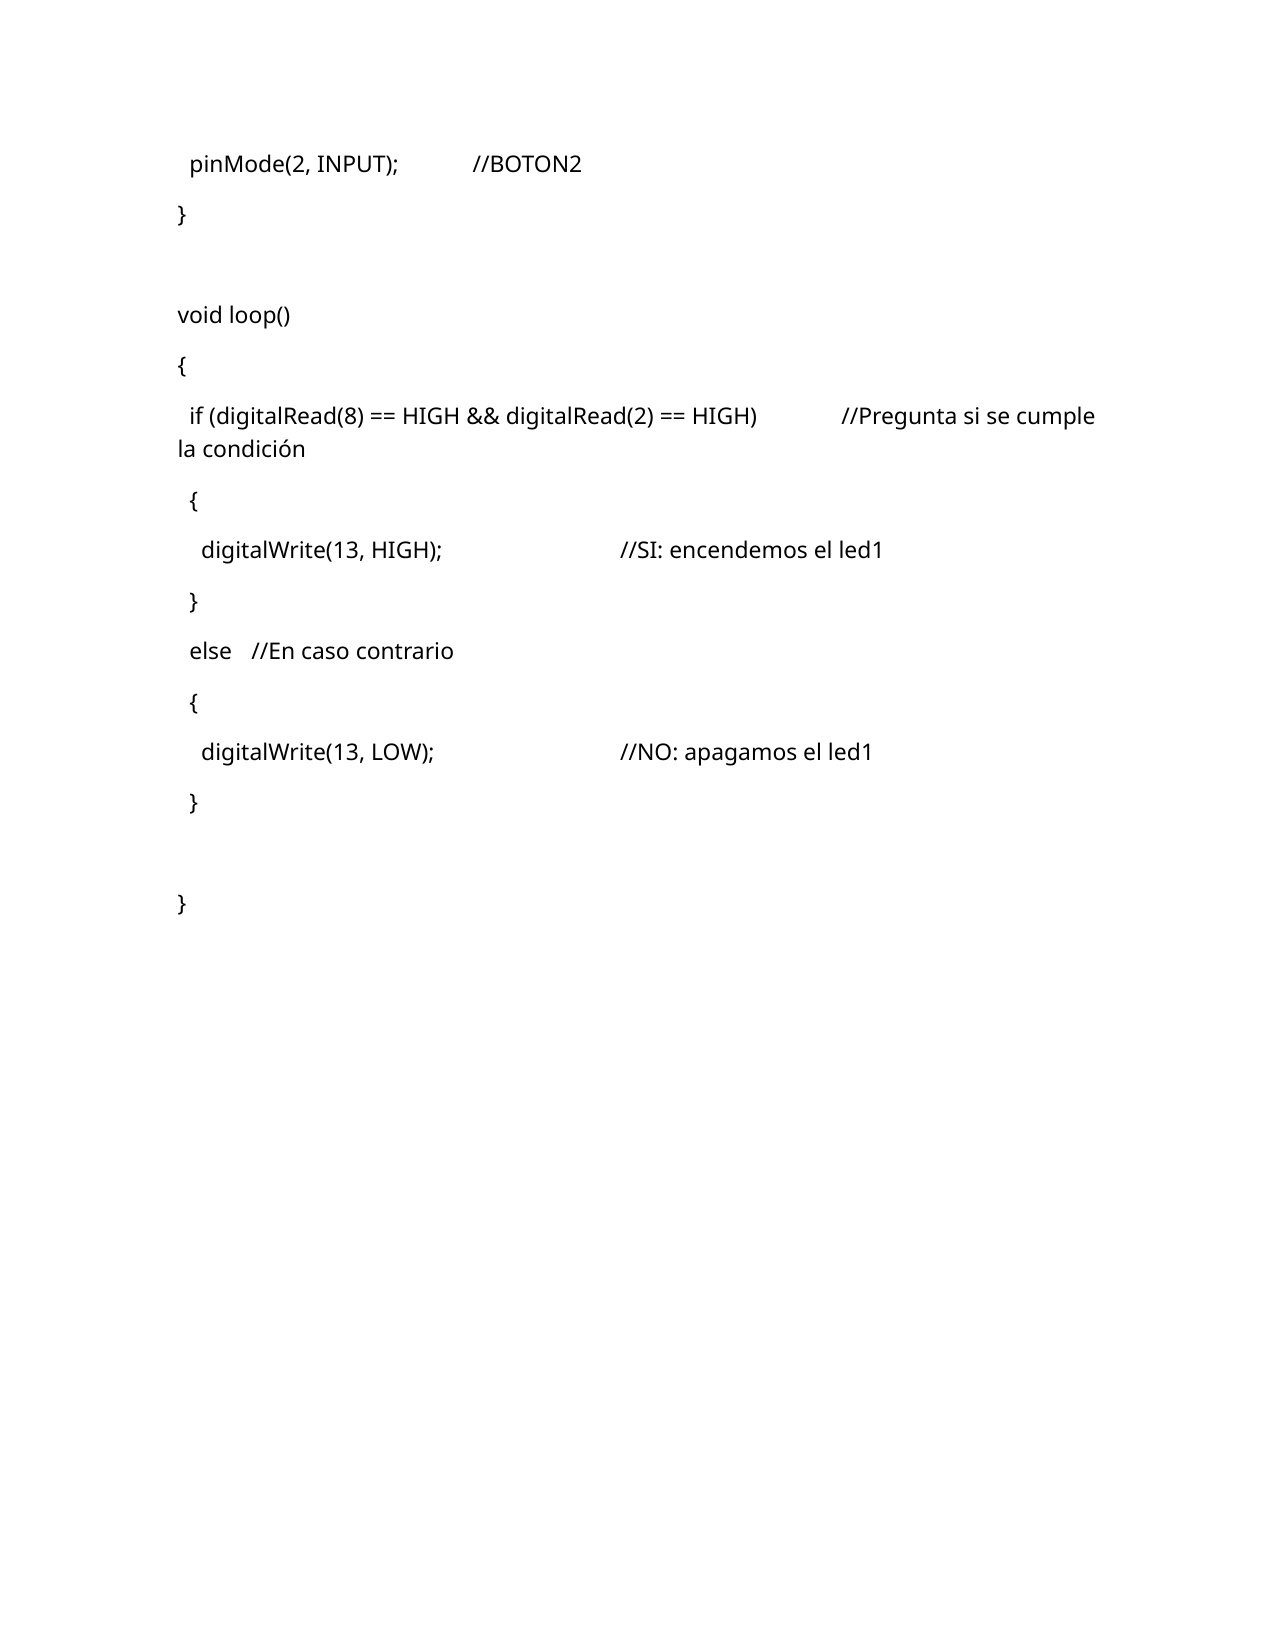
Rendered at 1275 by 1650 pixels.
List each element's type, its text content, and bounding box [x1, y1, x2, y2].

text else //En caso contrario [177, 635, 1098, 666]
text pinMode(2, INPUT); //BOTON2 [177, 148, 1098, 179]
text { [177, 349, 1098, 381]
text { [177, 686, 1098, 717]
text digitalWrite(13, HIGH); //SI: encendemos el led1 [177, 534, 1098, 566]
text } [177, 198, 1098, 229]
text } [177, 786, 1098, 818]
text if (digitalRead(8) == HIGH && digitalRead(2) == HIGH) //Pregunta si se cumple la condición [177, 400, 1098, 465]
text void loop() [177, 299, 1098, 330]
text digitalWrite(13, LOW); //NO: apagamos el led1 [177, 736, 1098, 767]
text { [177, 484, 1098, 515]
text } [177, 887, 1098, 918]
text } [177, 585, 1098, 616]
